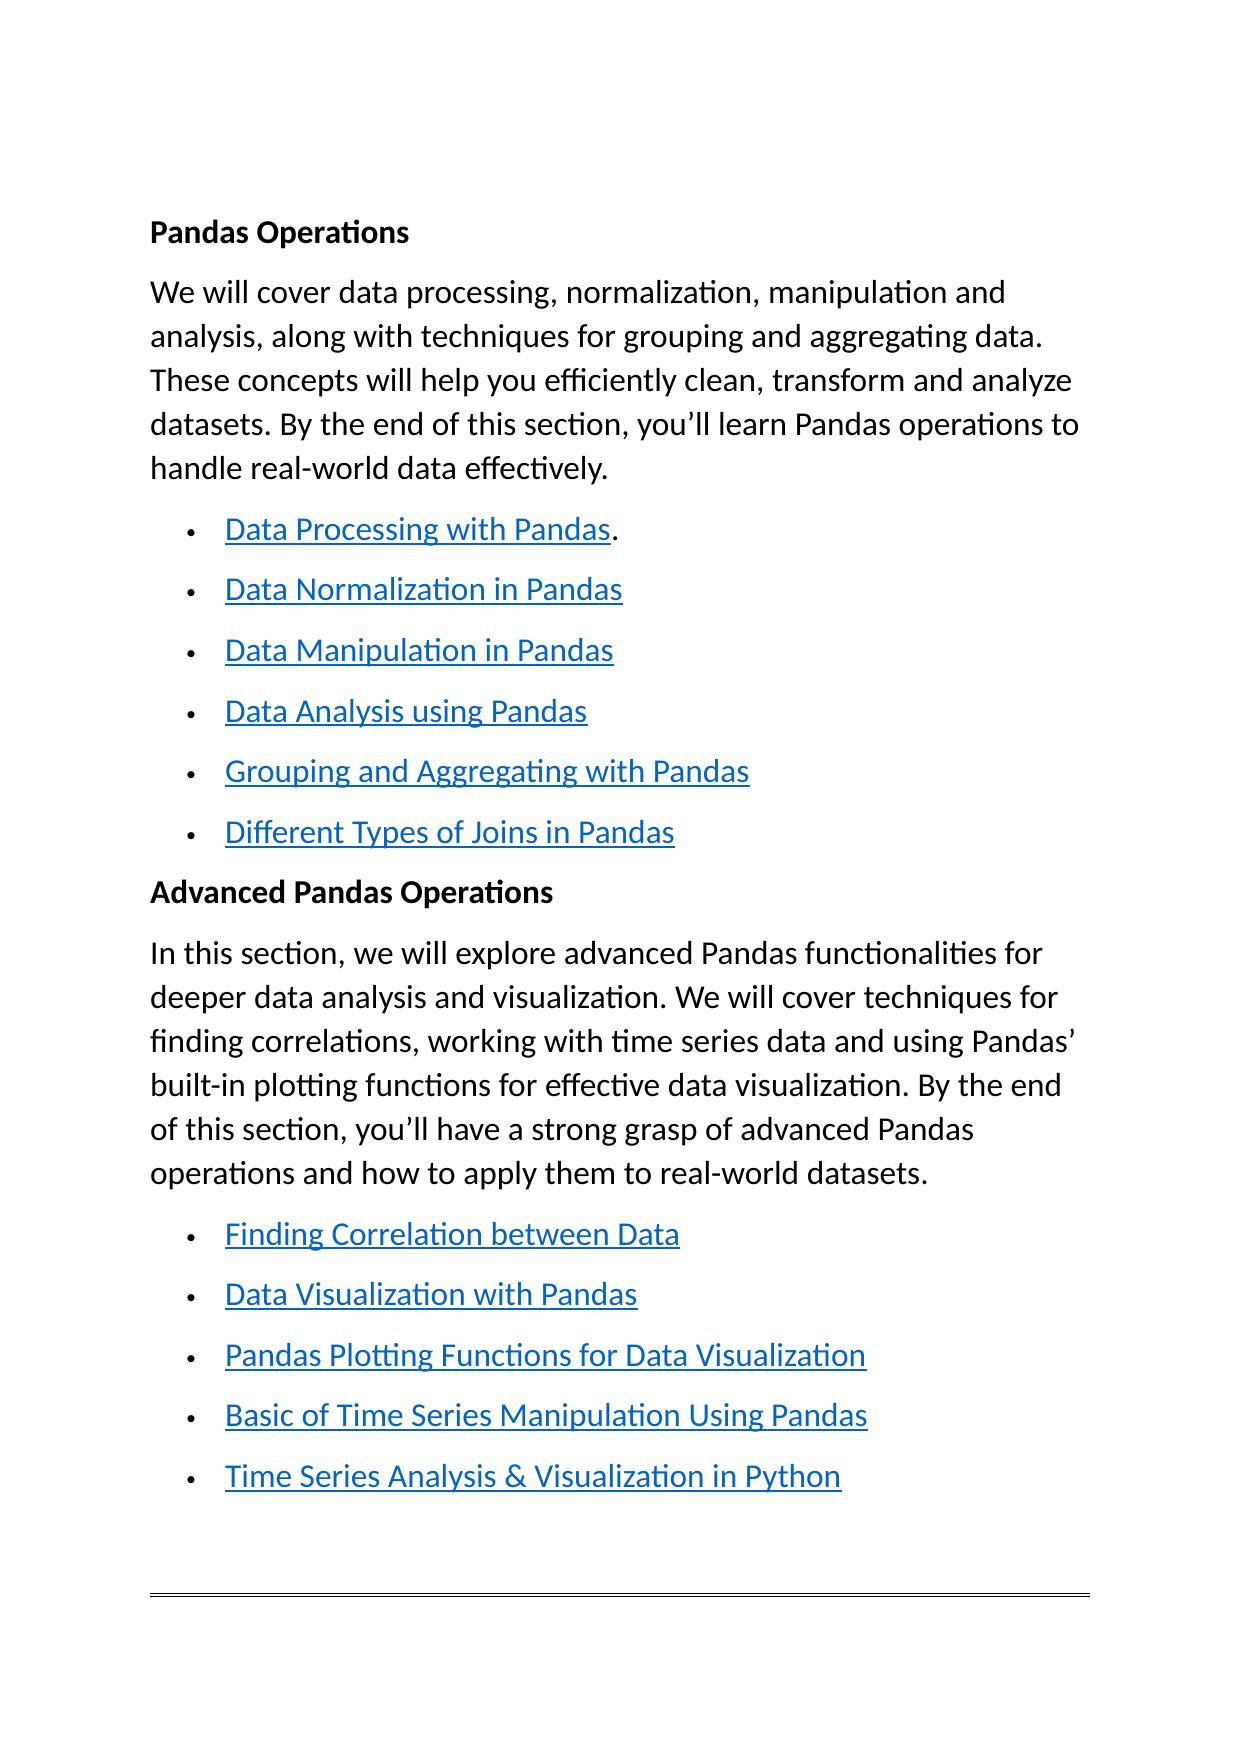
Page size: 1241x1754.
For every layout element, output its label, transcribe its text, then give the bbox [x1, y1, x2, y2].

text Pandas Operations [150, 211, 1090, 251]
list Pandas Plotting Functions for Data Visualization [187, 1334, 1090, 1374]
list Different Types of Joins in Pandas [187, 811, 1090, 852]
text Advanced Pandas Operations [150, 871, 1090, 912]
list Data Normalization in Pandas [187, 568, 1090, 609]
list Data Analysis using Pandas [187, 689, 1090, 730]
list Data Visualization with Pandas [187, 1273, 1090, 1314]
list Data Processing with Pandas. [187, 508, 1090, 548]
list Finding Correlation between Data [187, 1212, 1090, 1253]
list Basic of Time Series Manipulation Using Pandas [187, 1394, 1090, 1435]
list Time Series Analysis & Visualization in Python [187, 1455, 1090, 1496]
list Data Manipulation in Pandas [187, 629, 1090, 670]
text We will cover data processing, normalization, manipulation and analysis, along with techniques for grouping and aggregating data. These concepts will help you efficiently clean, transform and analyze datasets. By the end of this section, you’ll learn Pandas operations to handle real-world data effectively. [150, 271, 1090, 488]
list Grouping and Aggregating with Pandas [187, 750, 1090, 791]
text In this section, we will explore advanced Pandas functionalities for deeper data analysis and visualization. We will cover techniques for finding correlations, working with time series data and using Pandas’ built-in plotting functions for effective data visualization. By the end of this section, you’ll have a strong grasp of advanced Pandas operations and how to apply them to real-world datasets. [150, 932, 1090, 1193]
